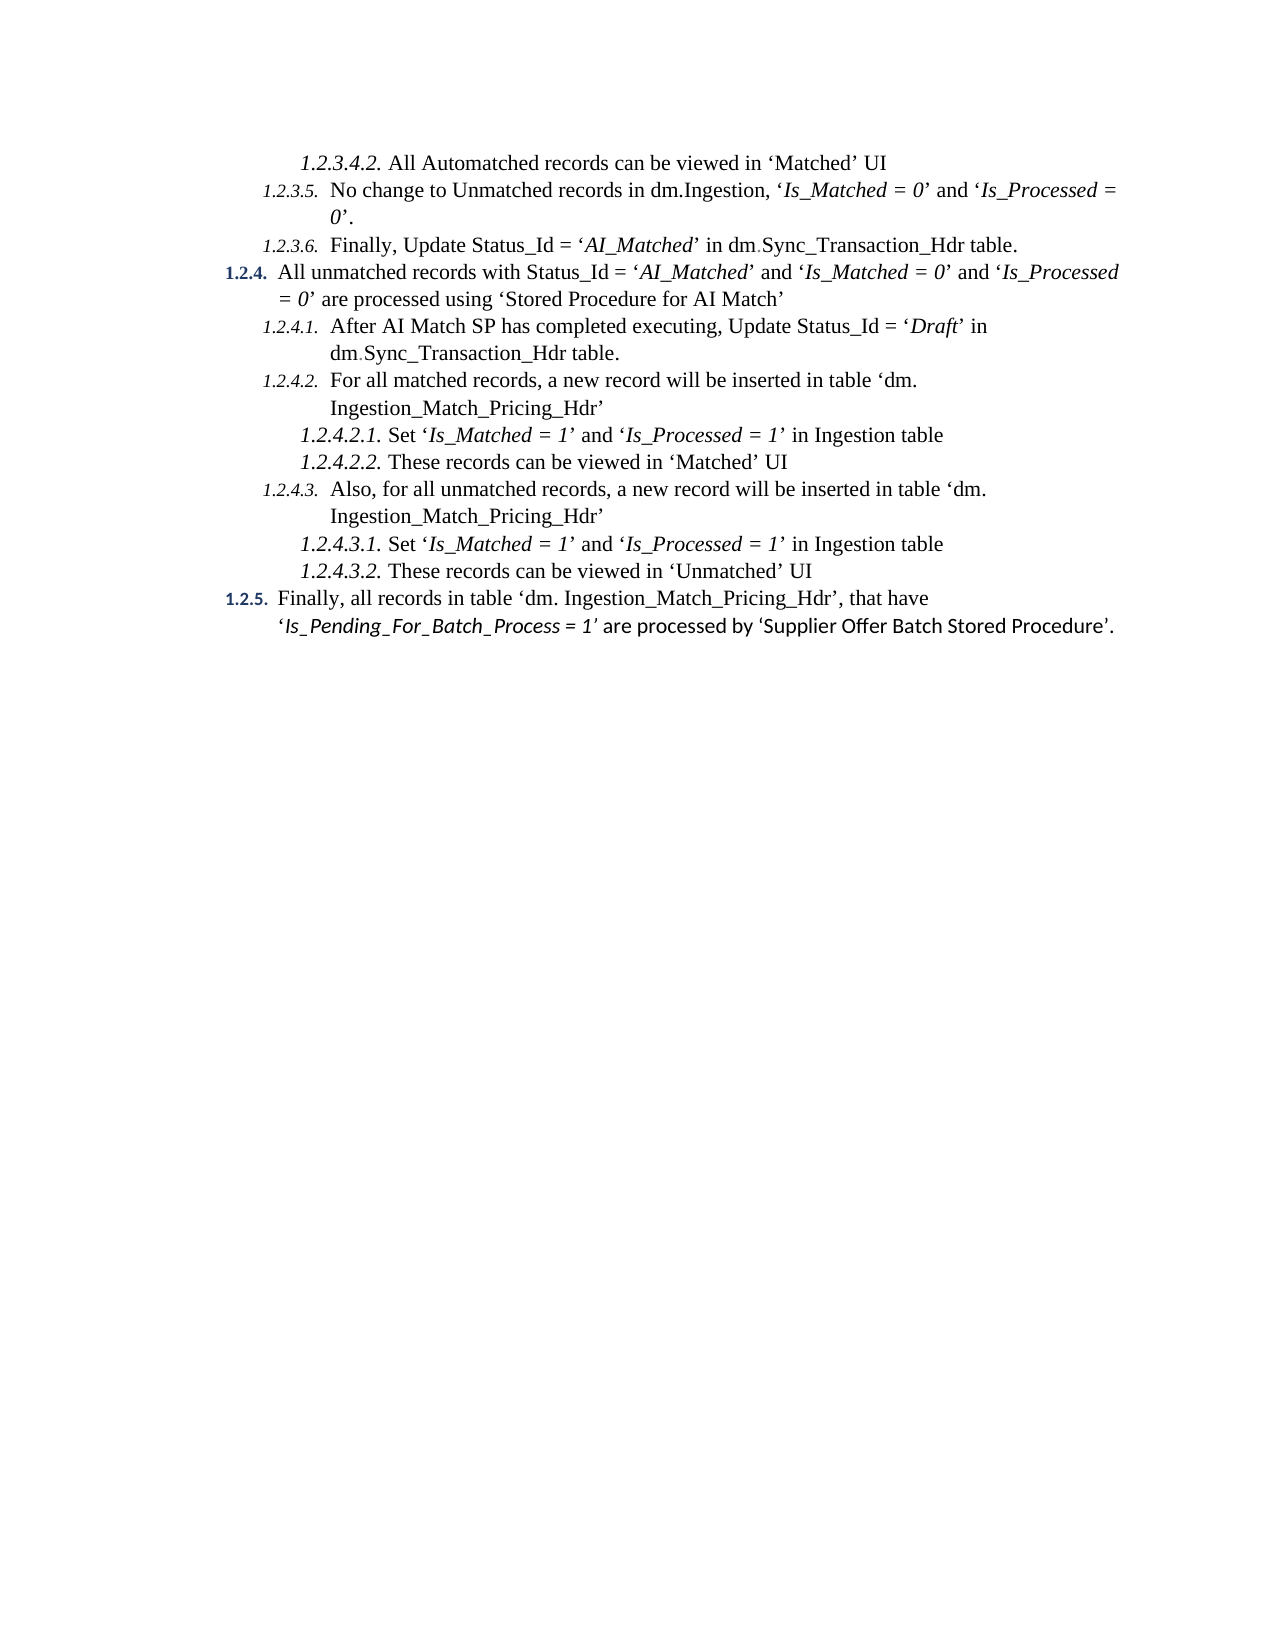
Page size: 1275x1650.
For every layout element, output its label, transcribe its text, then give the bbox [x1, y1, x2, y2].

list After AI Match SP has completed executing, Update Status_Id = ‘Draft’ in dm.Sync_Transaction_Hdr table. [262, 313, 1125, 366]
list Finally, Update Status_Id = ‘AI_Matched’ in dm.Sync_Transaction_Hdr table. [262, 232, 1125, 257]
list Also, for all unmatched records, a new record will be inserted in table ‘dm. Ingestion_Match_Pricing_Hdr’ [262, 476, 1125, 529]
list All Automatched records can be viewed in ‘Matched’ UI [300, 150, 1125, 175]
list Set ‘Is_Matched = 1’ and ‘Is_Processed = 1’ in Ingestion table [300, 422, 1125, 447]
list No change to Unmatched records in dm.Ingestion, ‘Is_Matched = 0’ and ‘Is_Processed = 0’. [262, 177, 1125, 229]
list These records can be viewed in ‘Unmatched’ UI [300, 558, 1125, 583]
list Set ‘Is_Matched = 1’ and ‘Is_Processed = 1’ in Ingestion table [300, 531, 1125, 556]
list For all matched records, a new record will be inserted in table ‘dm. Ingestion_Match_Pricing_Hdr’ [262, 367, 1125, 420]
list All unmatched records with Status_Id = ‘AI_Matched’ and ‘Is_Matched = 0’ and ‘Is_Processed = 0’ are processed using ‘Stored Procedure for AI Match’ [225, 259, 1125, 311]
list These records can be viewed in ‘Matched’ UI [300, 449, 1125, 474]
list Finally, all records in table ‘dm. Ingestion_Match_Pricing_Hdr’, that have ‘Is_Pending_For_Batch_Process = 1’ are processed by ‘Supplier Offer Batch Stored Procedure’. [225, 585, 1125, 639]
